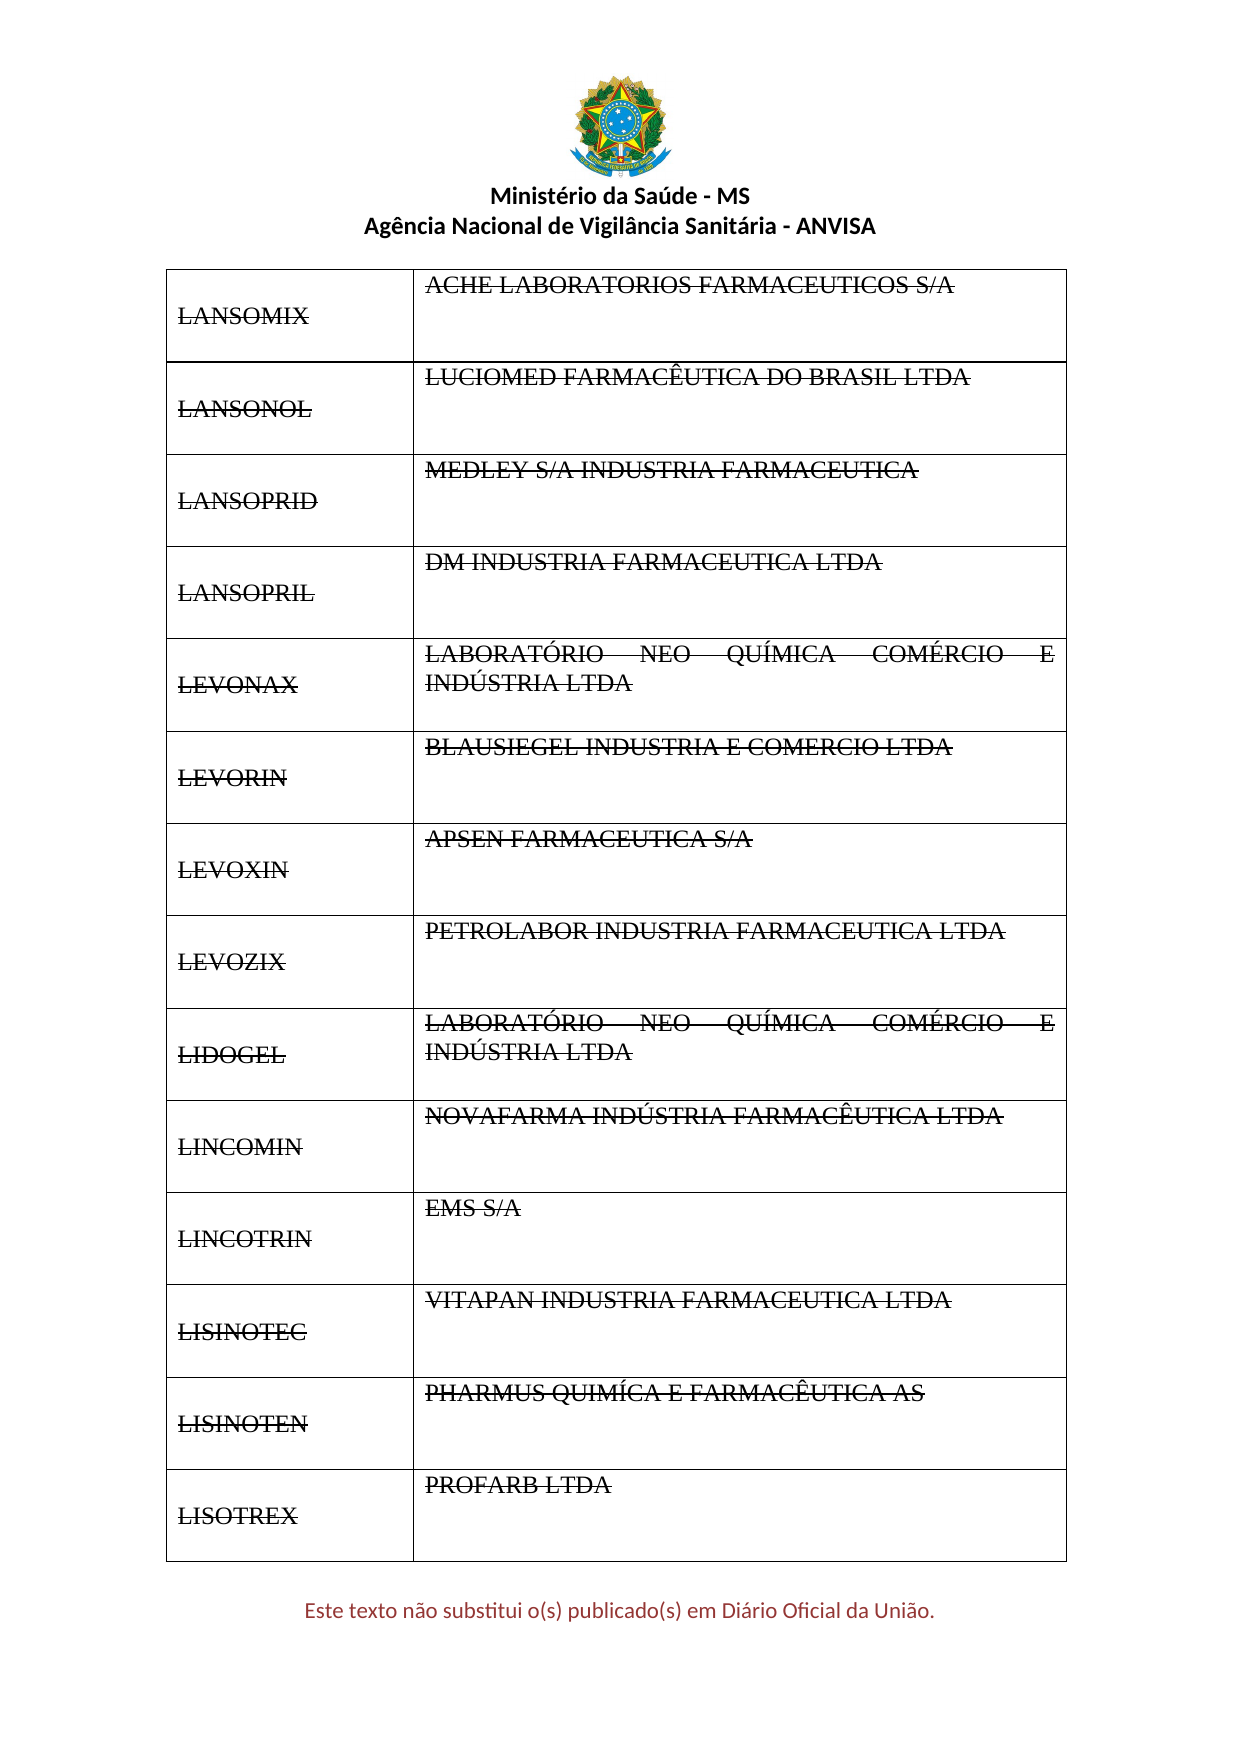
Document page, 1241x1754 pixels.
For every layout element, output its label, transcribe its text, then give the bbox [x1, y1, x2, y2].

table_cell LIDOGEL [167, 1009, 413, 1100]
table_cell EMS S/A [414, 1193, 1066, 1284]
table_cell LINCOMIN [167, 1101, 413, 1192]
table_cell PROFARB LTDA [414, 1470, 1066, 1561]
table_cell APSEN FARMACEUTICA S/A [414, 824, 1066, 915]
table_cell PHARMUS QUIMÍCA E FARMACÊUTICA AS [414, 1378, 1066, 1469]
table_cell LABORATÓRIO NEO QUÍMICA COMÉRCIO E INDÚSTRIA LTDA [414, 1009, 1066, 1100]
table_cell LISOTREX [167, 1470, 413, 1561]
table_cell LUCIOMED FARMACÊUTICA DO BRASIL LTDA [414, 363, 1066, 454]
table_cell LEVONAX [167, 639, 413, 731]
table_cell LANSONOL [167, 363, 413, 454]
table_cell BLAUSIEGEL INDUSTRIA E COMERCIO LTDA [414, 732, 1066, 823]
table_cell ACHE LABORATORIOS FARMACEUTICOS S/A [414, 270, 1066, 361]
picture [566, 73, 674, 180]
table_cell LEVORIN [167, 732, 413, 823]
table_cell LANSOPRIL [167, 547, 413, 638]
table_cell PETROLABOR INDUSTRIA FARMACEUTICA LTDA [414, 916, 1066, 1007]
table_cell LISINOTEN [167, 1378, 413, 1469]
table_cell LINCOTRIN [167, 1193, 413, 1284]
table_cell LANSOMIX [167, 270, 413, 361]
table_cell LANSOPRID [167, 455, 413, 546]
table_cell LISINOTEC [167, 1285, 413, 1377]
table_cell DM INDUSTRIA FARMACEUTICA LTDA [414, 547, 1066, 638]
table_cell LEVOZIX [167, 916, 413, 1007]
table_cell LABORATÓRIO NEO QUÍMICA COMÉRCIO E INDÚSTRIA LTDA [414, 639, 1066, 731]
table_cell LEVOXIN [167, 824, 413, 915]
table_cell MEDLEY S/A INDUSTRIA FARMACEUTICA [414, 455, 1066, 546]
table_cell NOVAFARMA INDÚSTRIA FARMACÊUTICA LTDA [414, 1101, 1066, 1192]
table_cell VITAPAN INDUSTRIA FARMACEUTICA LTDA [414, 1285, 1066, 1377]
